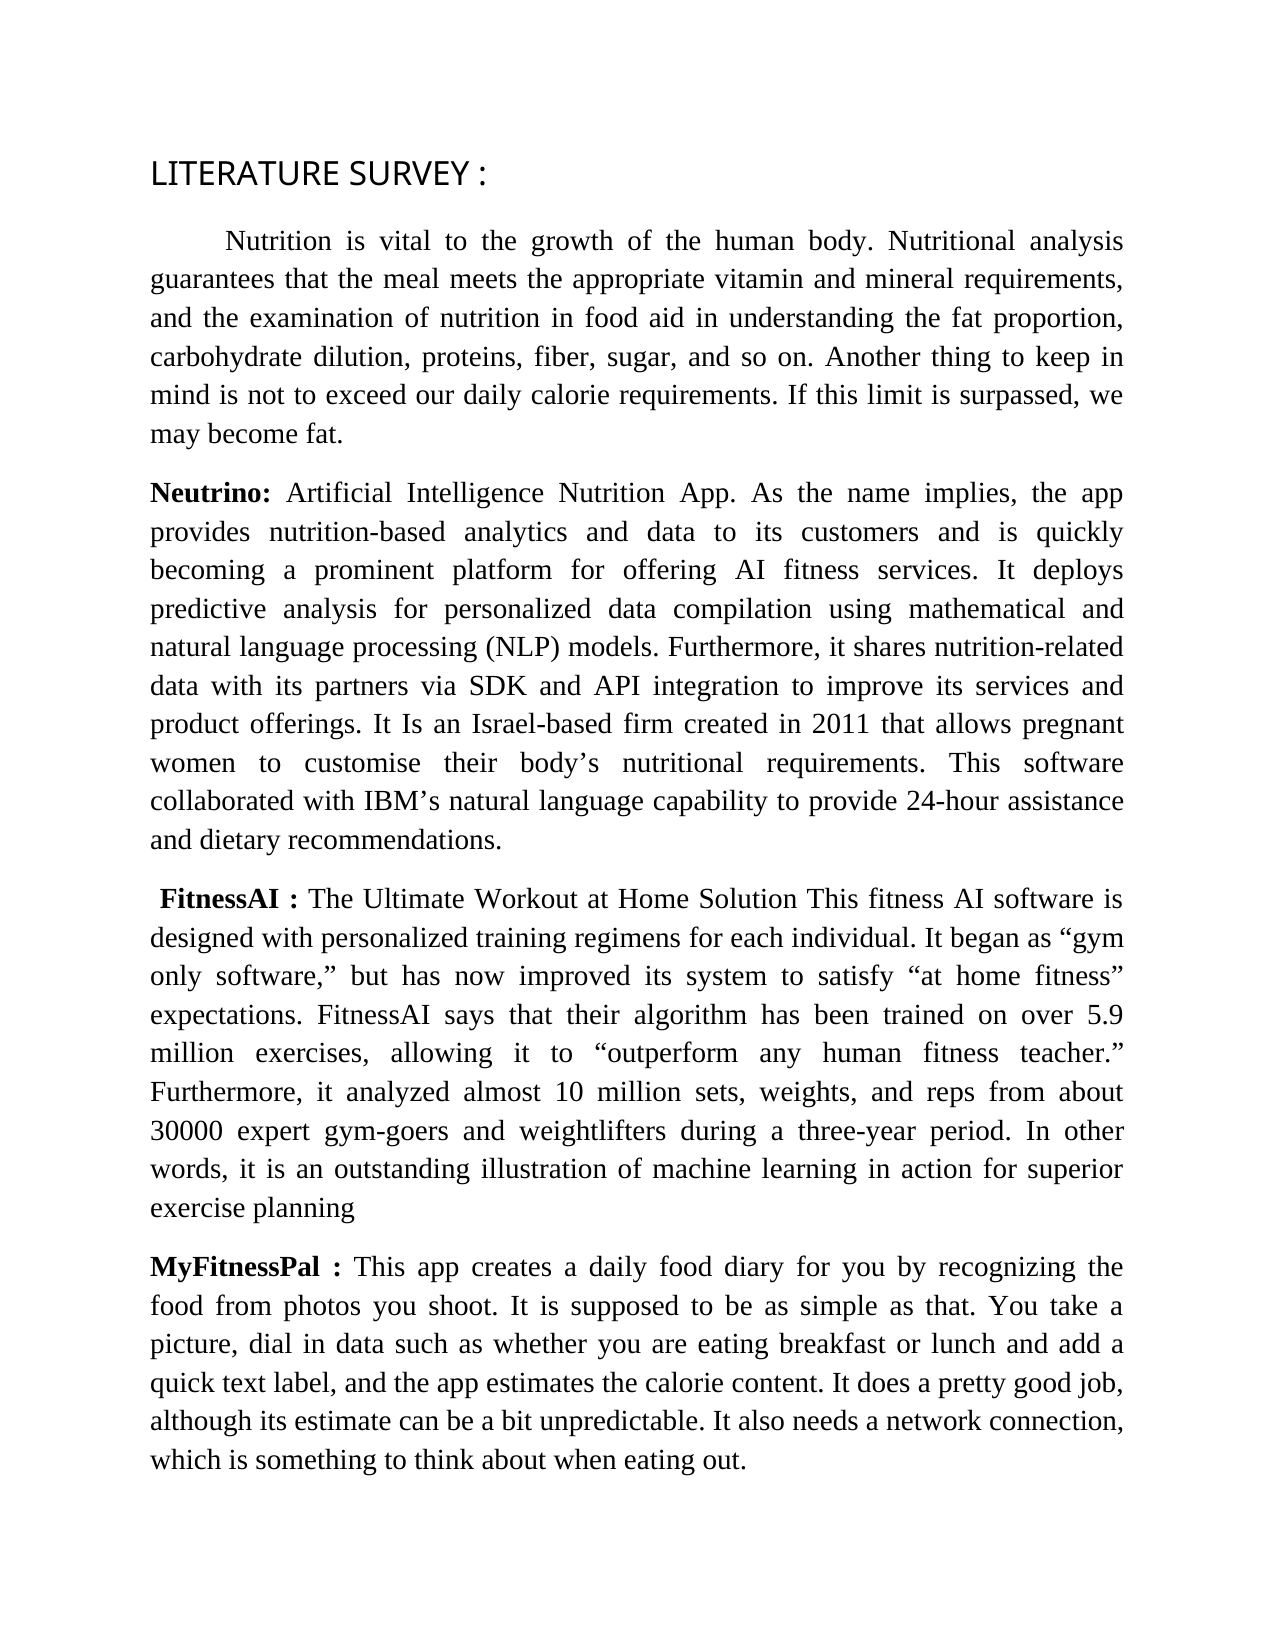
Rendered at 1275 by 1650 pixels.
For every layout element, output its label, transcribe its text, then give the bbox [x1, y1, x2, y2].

text Nutrition is vital to the growth of the human body. Nutritional analysis guarantees that the meal meets the appropriate vitamin and mineral requirements, and the examination of nutrition in food aid in understanding the fat proportion, carbohydrate dilution, proteins, fiber, sugar, and so on. Another thing to keep in mind is not to exceed our daily calorie requirements. If this limit is surpassed, we may become fat. [150, 223, 1125, 449]
text MyFitnessPal : This app creates a daily food diary for you by recognizing the food from photos you shoot. It is supposed to be as simple as that. You take a picture, dial in data such as whether you are eating breakfast or lunch and add a quick text label, and the app estimates the calorie content. It does a pretty good job, although its estimate can be a bit unpredictable. It also needs a network connection, which is something to think about when eating out. [150, 1249, 1125, 1475]
text Neutrino: Artificial Intelligence Nutrition App. As the name implies, the app provides nutrition-based analytics and data to its customers and is quickly becoming a prominent platform for offering AI fitness services. It deploys predictive analysis for personalized data compilation using mathematical and natural language processing (NLP) models. Furthermore, it shares nutrition-related data with its partners via SDK and API integration to improve its services and product offerings. It Is an Israel-based firm created in 2011 that allows pregnant women to customise their body’s nutritional requirements. This software collaborated with IBM’s natural language capability to provide 24-hour assistance and dietary recommendations. [150, 475, 1125, 856]
text LITERATURE SURVEY : [150, 150, 1125, 195]
text FitnessAI : The Ultimate Workout at Home Solution This fitness AI software is designed with personalized training regimens for each individual. It began as “gym only software,” but has now improved its system to satisfy “at home fitness” expectations. FitnessAI says that their algorithm has been trained on over 5.9 million exercises, allowing it to “outperform any human fitness teacher.” Furthermore, it analyzed almost 10 million sets, weights, and reps from about 30000 expert gym-goers and weightlifters during a three-year period. In other words, it is an outstanding illustration of machine learning in action for superior exercise planning [150, 881, 1125, 1223]
